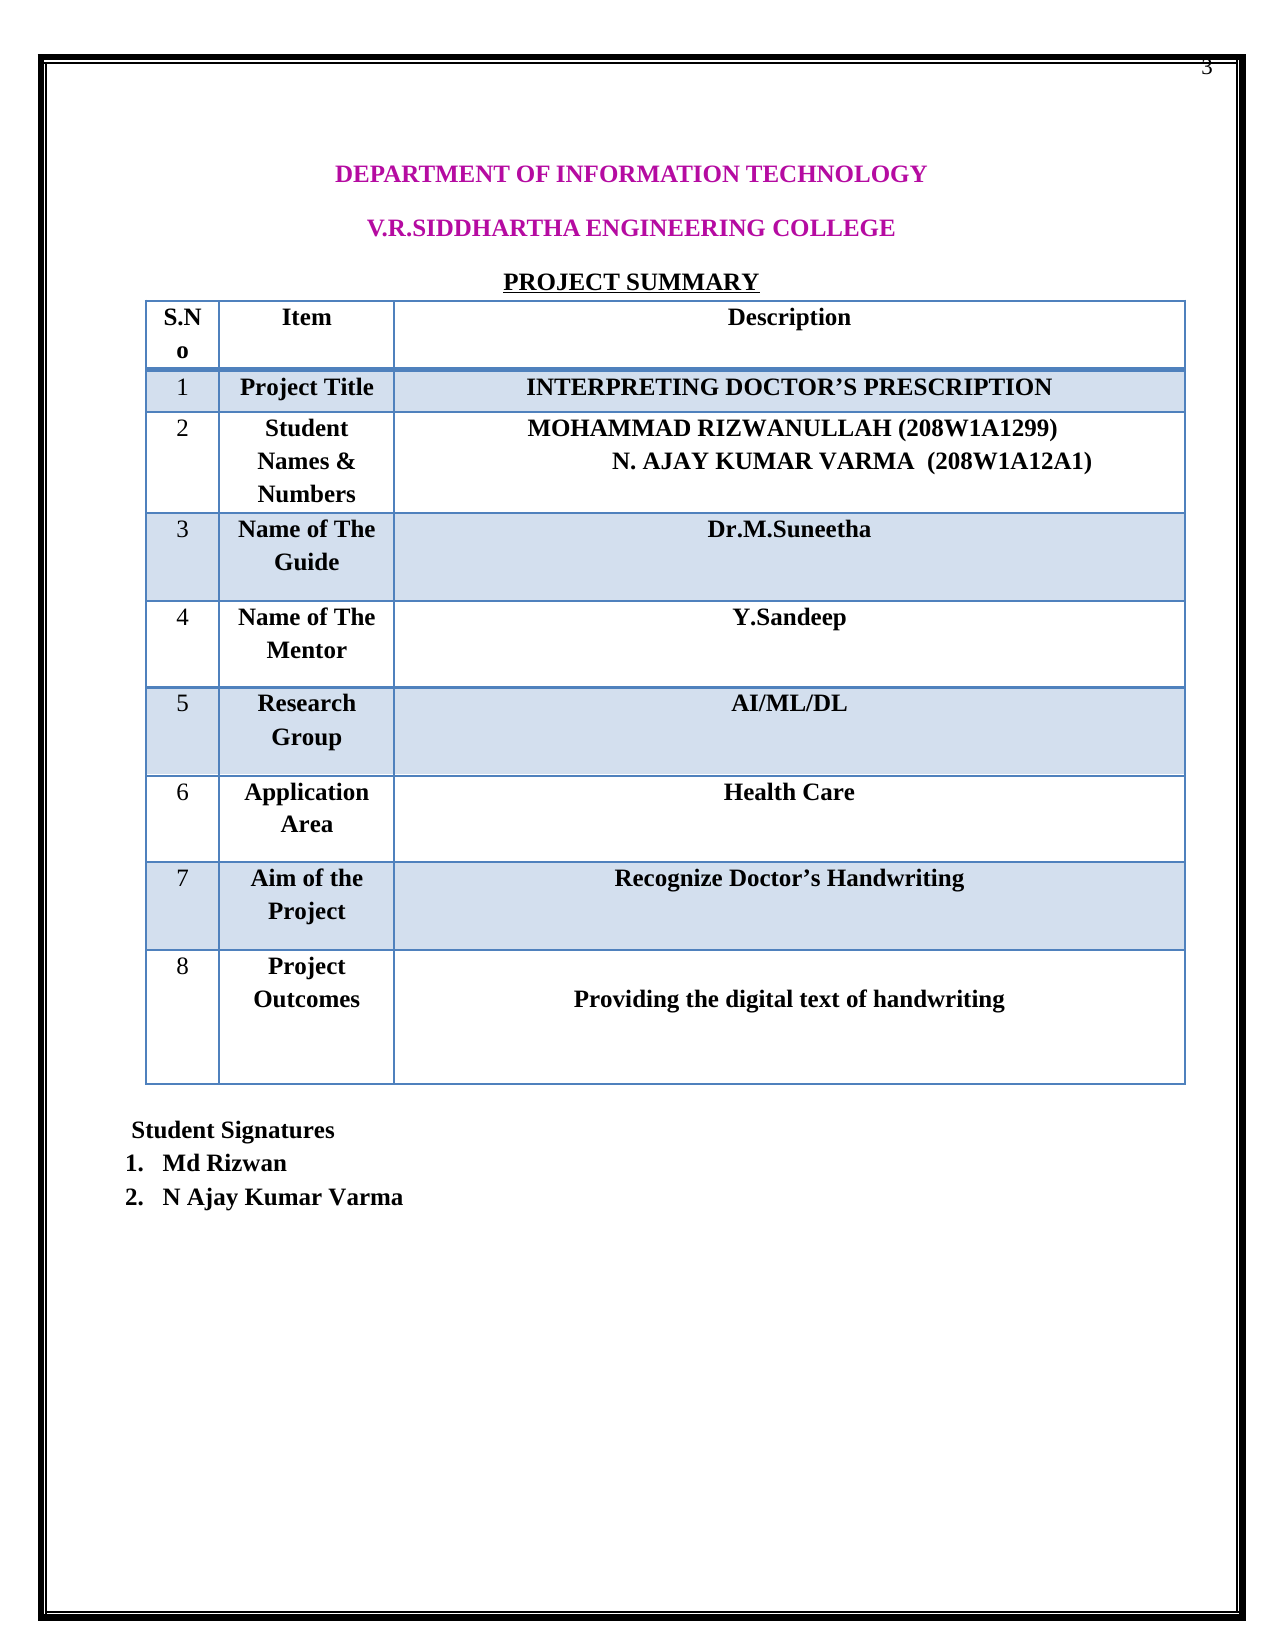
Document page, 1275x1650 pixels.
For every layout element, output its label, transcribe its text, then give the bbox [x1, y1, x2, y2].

table_header Description [395, 302, 1184, 367]
table_cell Aim of the Project [220, 863, 393, 949]
table_cell Name of The Guide [220, 514, 393, 600]
table_cell Name of The Mentor [220, 602, 393, 686]
table_cell Dr.M.Suneetha [395, 514, 1184, 600]
table_cell 8 [147, 951, 218, 1083]
text PROJECT SUMMARY [50, 267, 1212, 295]
table_cell 4 [147, 602, 218, 686]
table_cell Providing the digital text of handwriting [395, 951, 1184, 1083]
table_cell 6 [147, 777, 218, 861]
list Md Rizwan [125, 1148, 1212, 1177]
table_cell Application Area [220, 777, 393, 861]
list N Ajay Kumar Varma [125, 1182, 1212, 1210]
table_cell Student Names & Numbers [220, 413, 393, 512]
table_cell 1 [147, 372, 218, 411]
table_cell AI/ML/DL [395, 689, 1184, 774]
table_cell 5 [147, 689, 218, 774]
table_cell 2 [147, 413, 218, 512]
table_cell Project Outcomes [220, 951, 393, 1083]
table_cell INTERPRETING DOCTOR’S PRESCRIPTION [395, 372, 1184, 411]
text Student Signatures [50, 1116, 1212, 1144]
table_header S.No [147, 302, 218, 367]
table_cell MOHAMMAD RIZWANULLAH (208W1A1299) N. AJAY KUMAR VARMA (208W1A12A1) [395, 413, 1184, 512]
text V.R.SIDDHARTHA ENGINEERING COLLEGE [50, 213, 1212, 241]
text DEPARTMENT OF INFORMATION TECHNOLOGY [50, 159, 1212, 188]
table_cell 3 [147, 514, 218, 600]
table_cell Research Group [220, 689, 393, 774]
table_cell Health Care [395, 777, 1184, 861]
table_cell Project Title [220, 372, 393, 411]
table_cell Recognize Doctor’s Handwriting [395, 863, 1184, 949]
table_cell Y.Sandeep [395, 602, 1184, 686]
table_header Item [220, 302, 393, 367]
table_cell 7 [147, 863, 218, 949]
